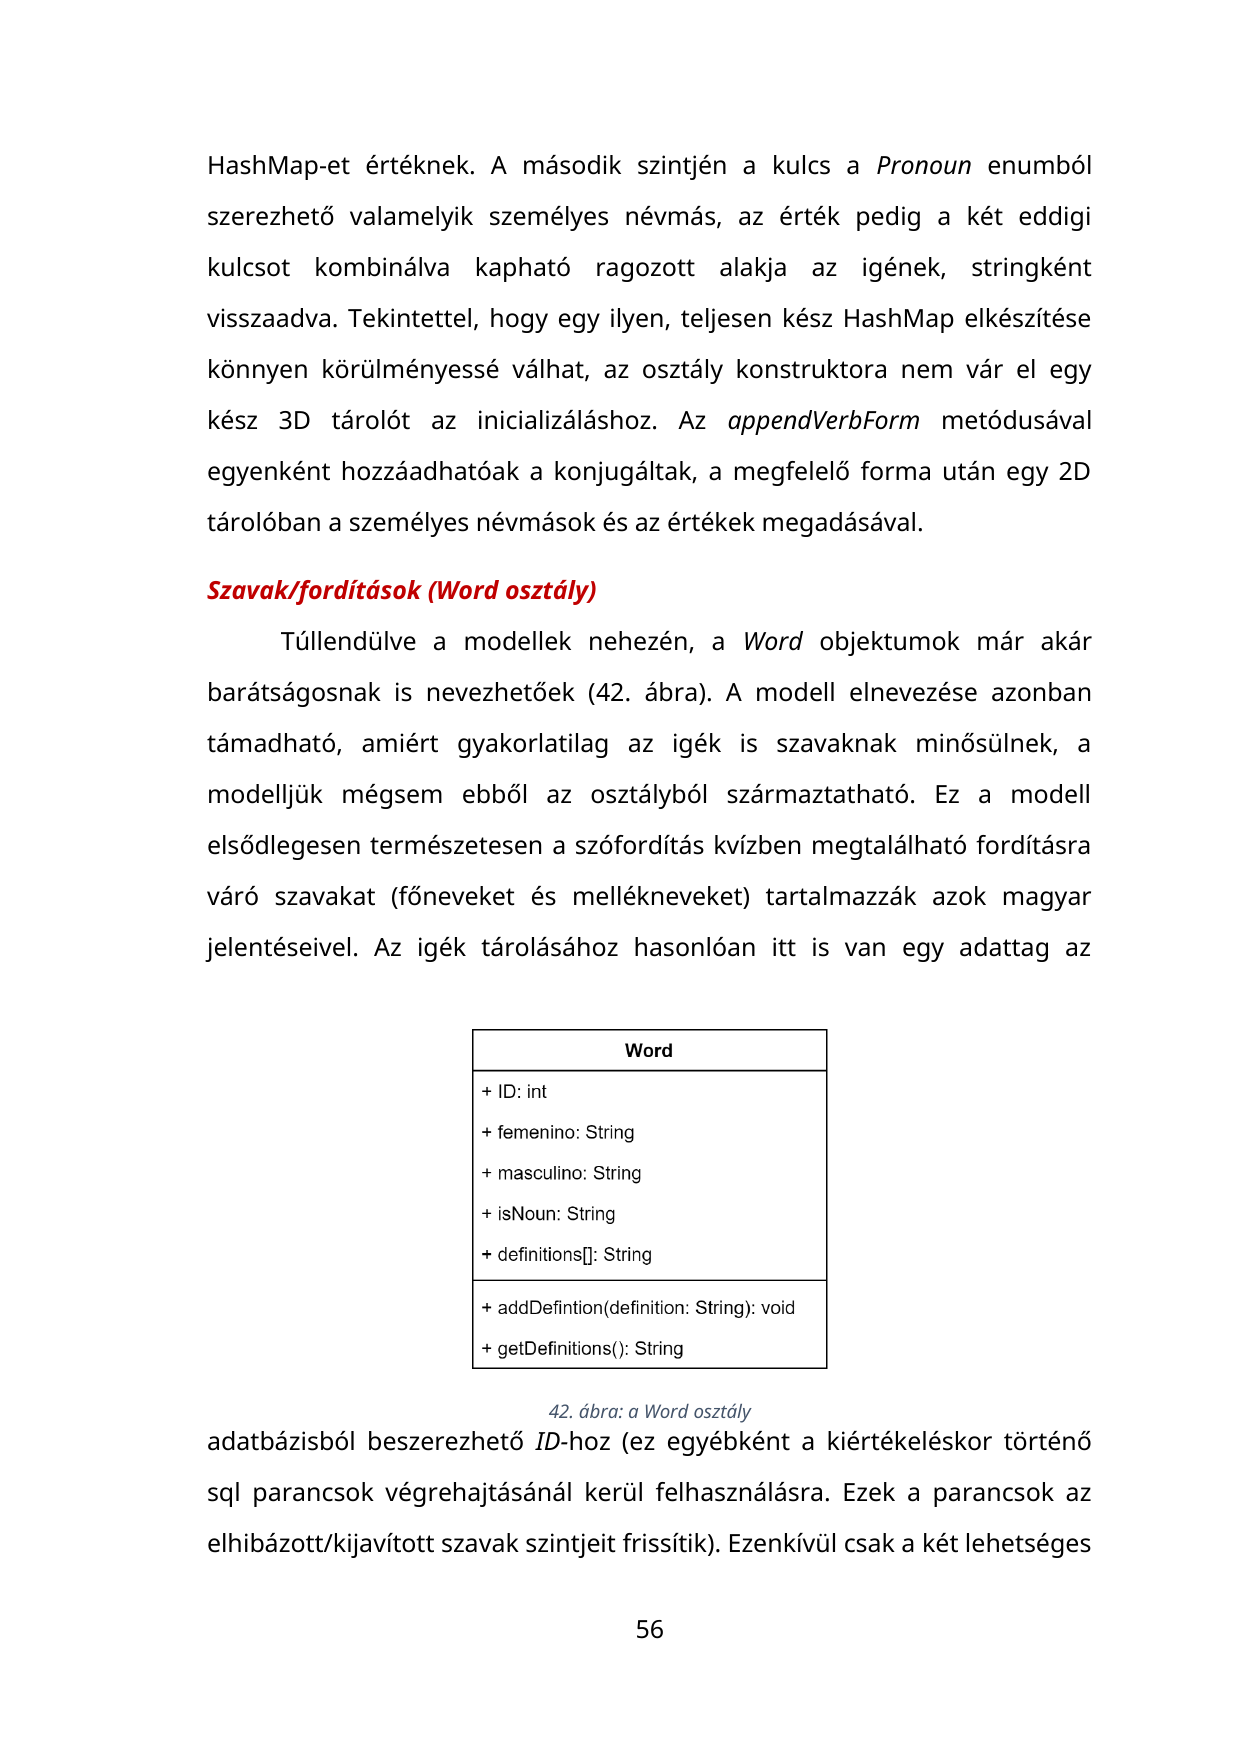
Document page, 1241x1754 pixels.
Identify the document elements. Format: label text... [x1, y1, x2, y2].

subtitle Szavak/fordítások (Word osztály) [207, 573, 1092, 607]
picture [456, 1013, 843, 1389]
